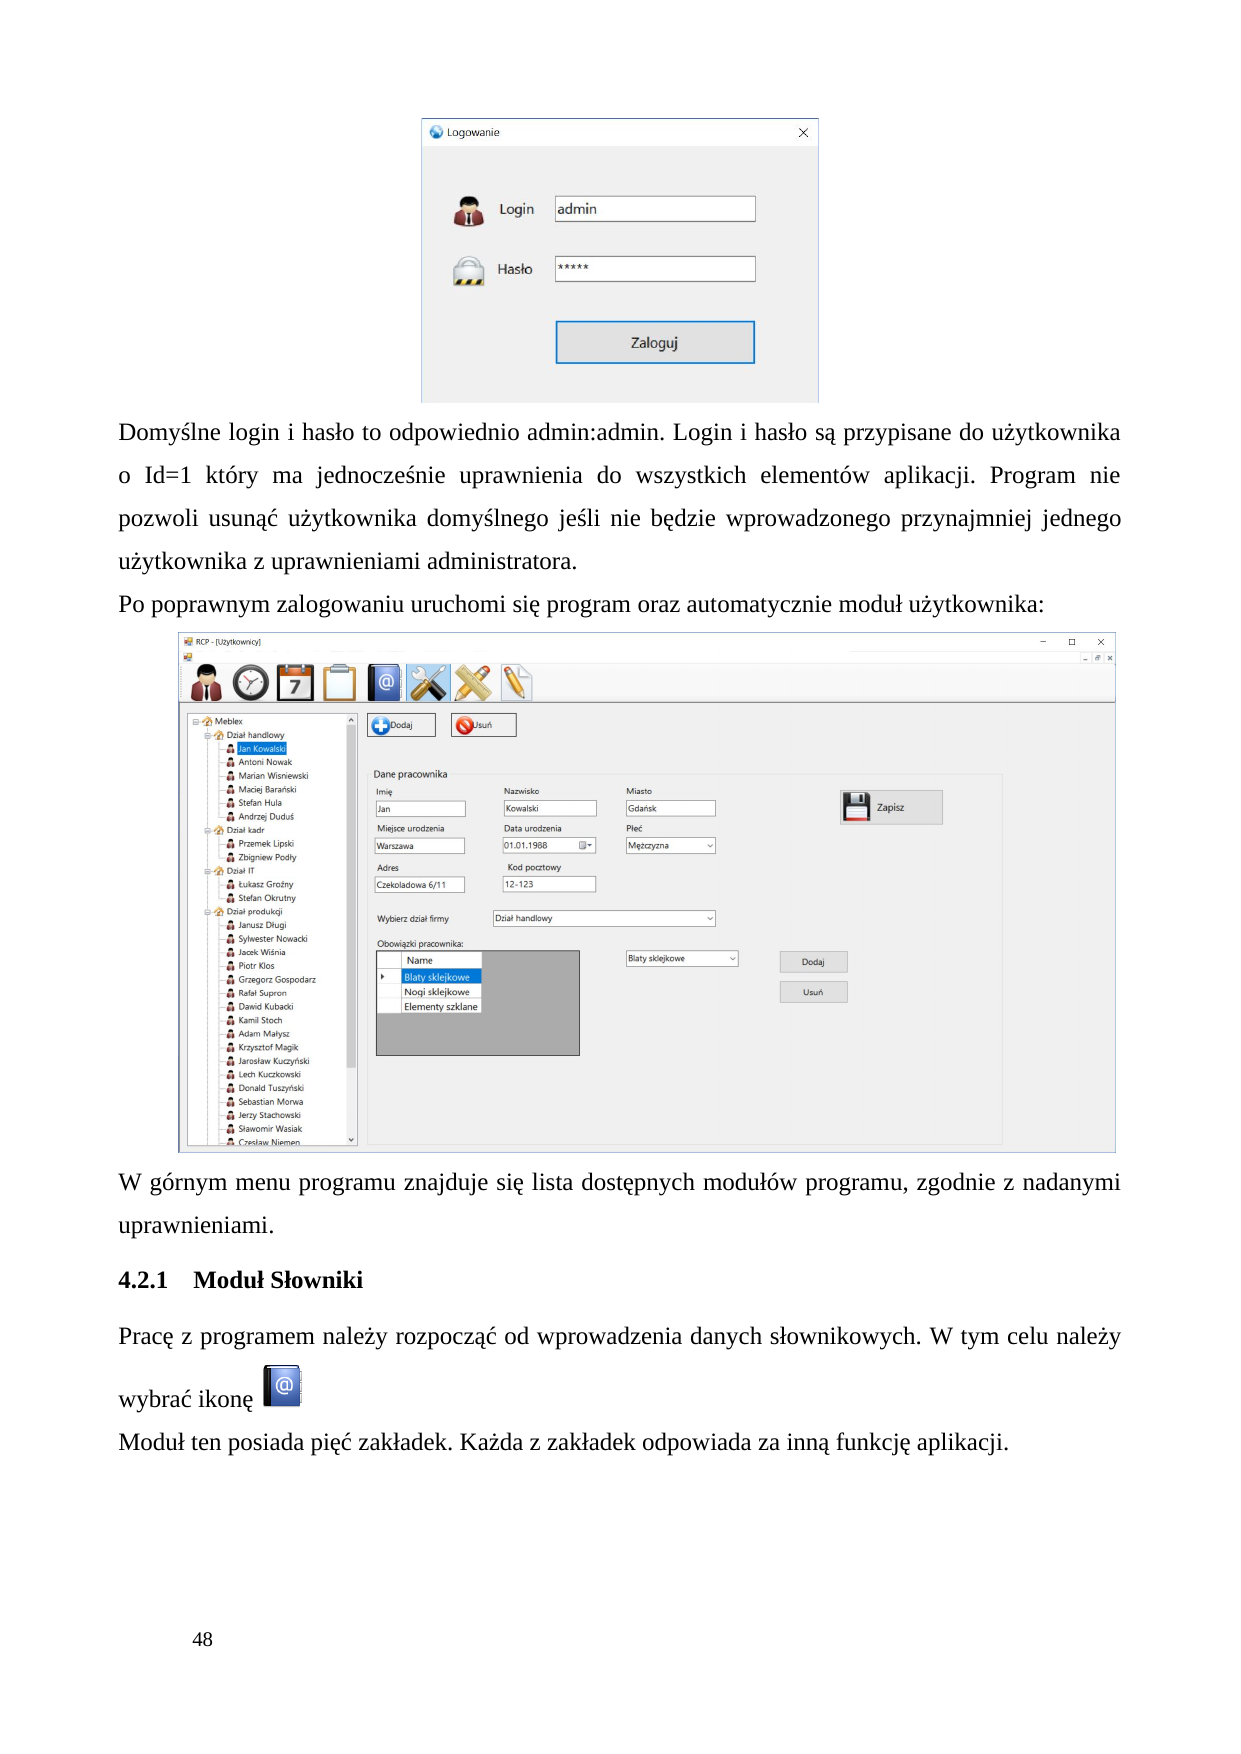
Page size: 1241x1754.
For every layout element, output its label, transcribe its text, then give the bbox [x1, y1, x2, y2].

picture [421, 118, 819, 403]
text Po poprawnym zalogowaniu uruchomi się program oraz automatycznie moduł użytkownika: [118, 589, 1122, 618]
text W górnym menu programu znajduje się lista dostępnych modułów programu, zgodnie z nadanymi uprawnieniami. [118, 1167, 1122, 1239]
picture [259, 1364, 304, 1408]
text Domyślne login i hasło to odpowiednio admin:admin. Login i hasło są przypisane do użytkownika o Id=1 który ma jednocześnie uprawnienia do wszystkich elementów aplikacji. Program nie pozwoli usunąć użytkownika domyślnego jeśli nie będzie wprowadzonego przynajmniej jednego użytkownika z uprawnieniami administratora. [118, 417, 1122, 575]
text Moduł ten posiada pięć zakładek. Każda z zakładek odpowiada za inną funkcję aplikacji. [118, 1427, 1122, 1456]
text Pracę z programem należy rozpocząć od wprowadzenia danych słownikowych. W tym celu należy wybrać ikonę [118, 1321, 1122, 1413]
subtitle Moduł Słowniki [118, 1266, 1122, 1294]
picture [178, 632, 1116, 1153]
